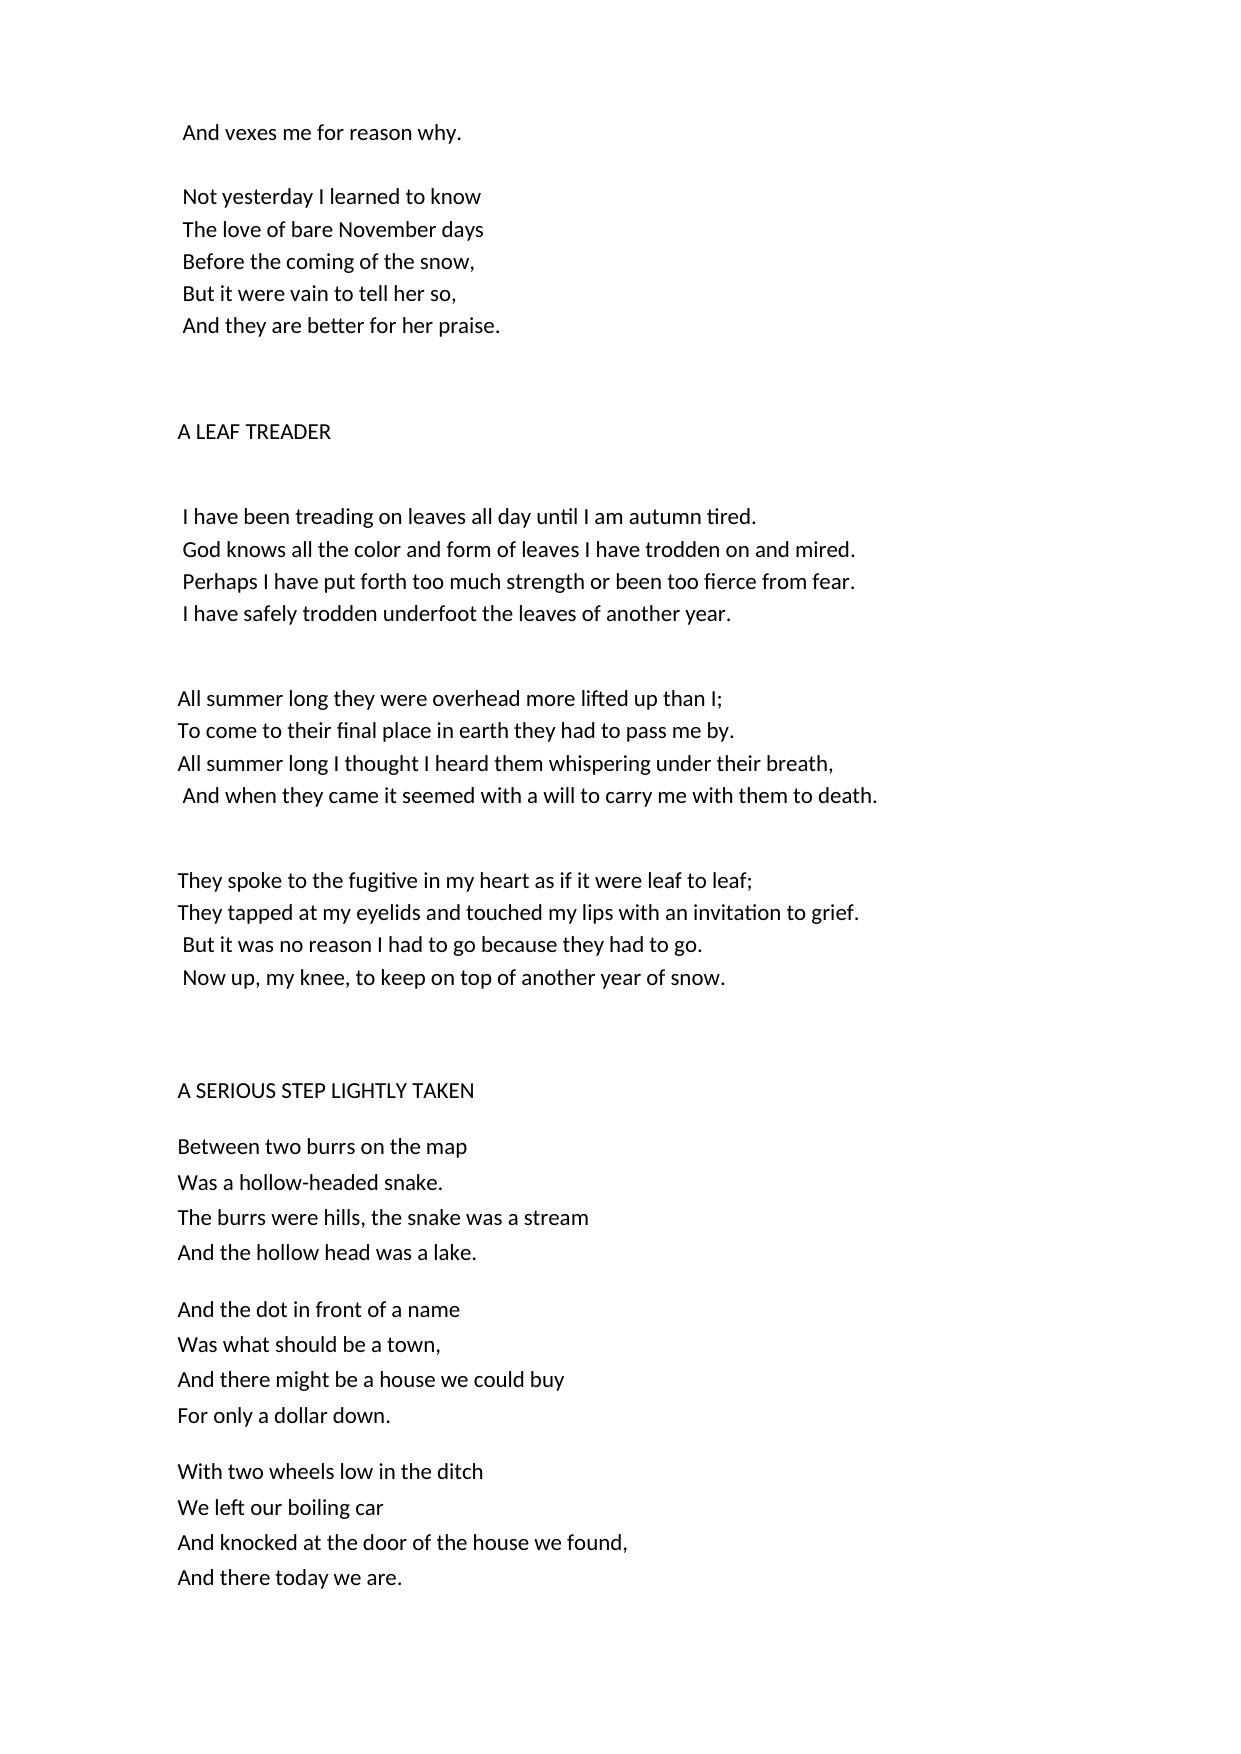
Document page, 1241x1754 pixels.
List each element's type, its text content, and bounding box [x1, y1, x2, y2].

text With two wheels low in the ditch We left our boiling car And knocked at the door of the house we found, And there today we are. [177, 1450, 1152, 1592]
text I have been treading on leaves all day until I am autumn tired. God knows all the color and form of leaves I have trodden on and mired. Perhaps I have put forth too much strength or been too fierce from fear. I have safely trodden underfoot the leaves of another year. [177, 502, 1152, 659]
text A SERIOUS STEP LIGHTLY TAKEN [177, 1069, 1152, 1104]
text And the dot in front of a name Was what should be a town, And there might be a house we could buy For only a dollar down. [177, 1287, 1152, 1429]
text They spoke to the fugitive in my heart as if it were leaf to leaf; They tapped at my eyelids and touched my lips with an invitation to grief. But it was no reason I had to go because they had to go. Now up, my knee, to keep on top of another year of snow. [177, 866, 1152, 991]
text All summer long they were overhead more lifted up than I; To come to their final place in earth they had to pass me by. All summer long I thought I heard them whispering under their breath, And when they came it seemed with a will to carry me with them to death. [177, 684, 1152, 841]
text А LEAF TREADER [177, 417, 1152, 477]
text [177, 118, 1152, 339]
text Between two burrs on the map Was a hollow-headed snake. The burrs were hills, the snake was a stream And the hollow head was a lake. [177, 1125, 1152, 1267]
